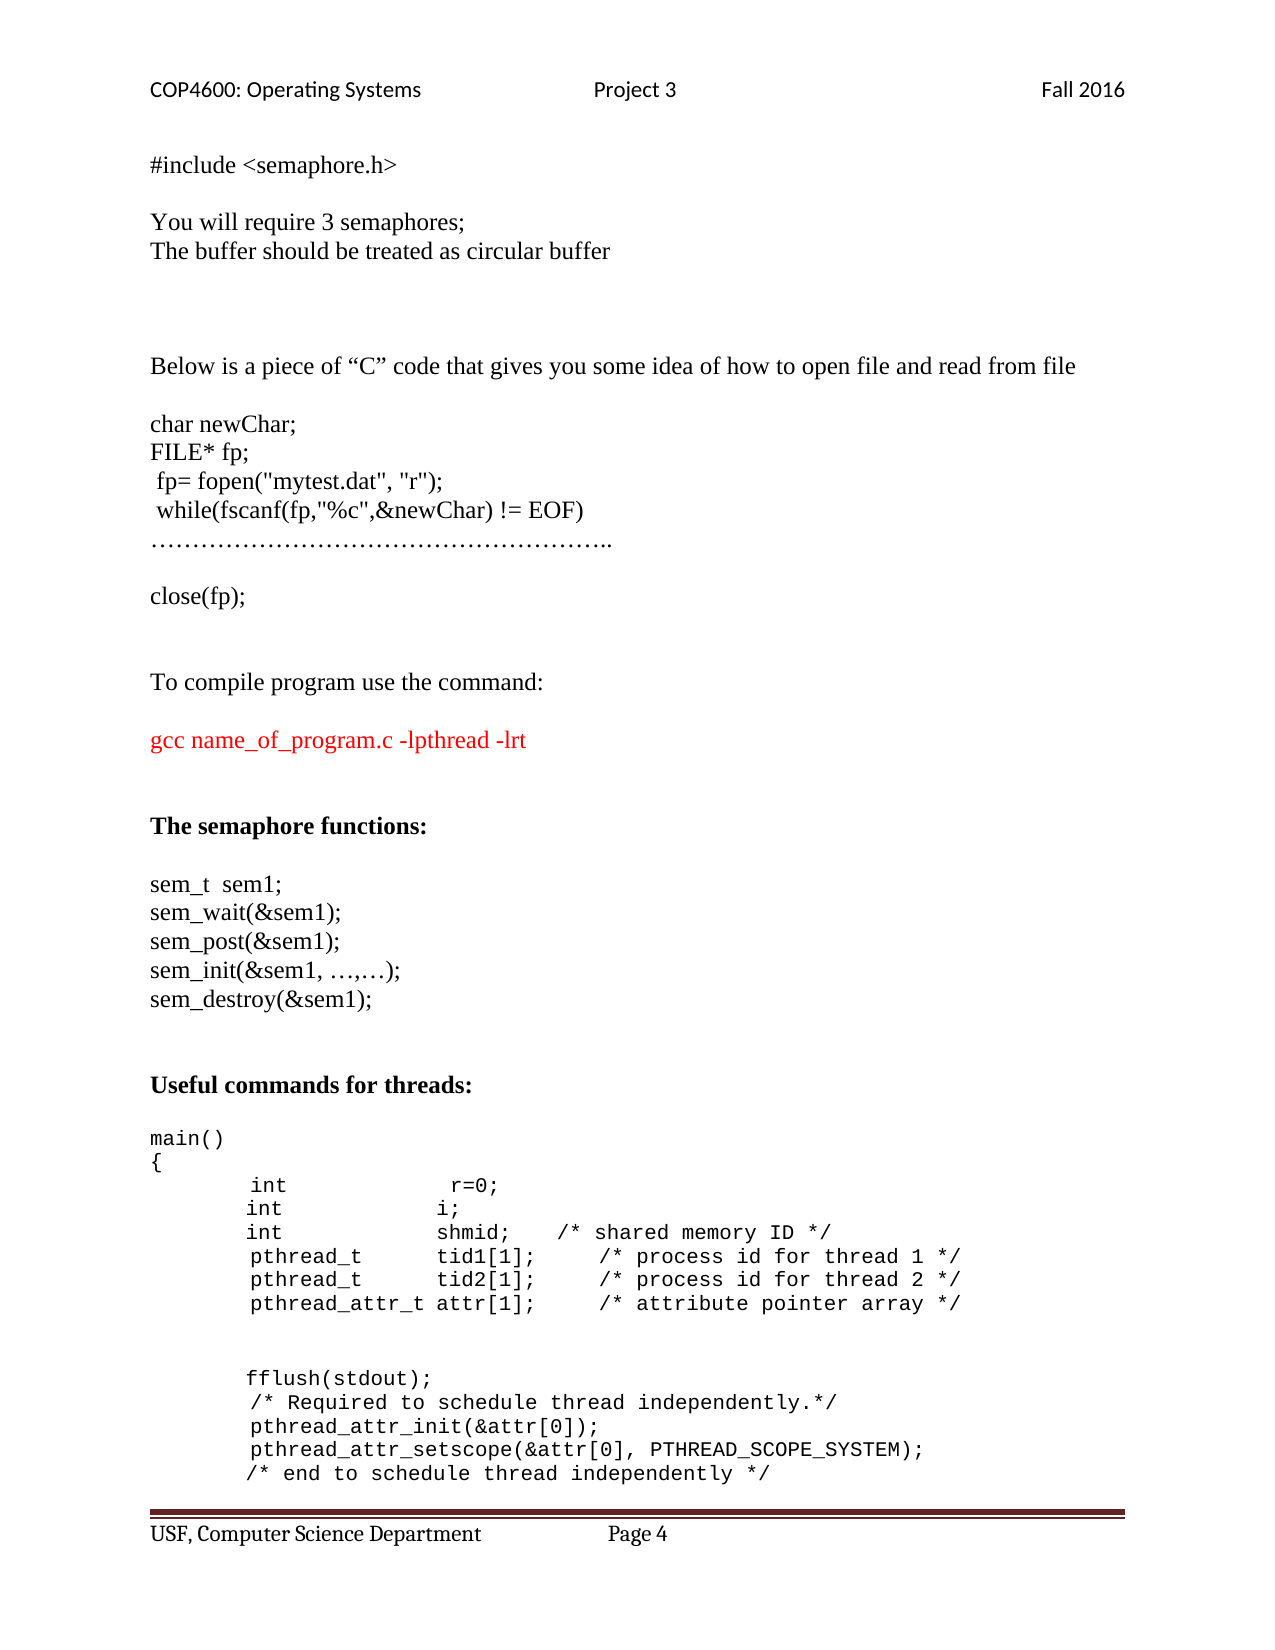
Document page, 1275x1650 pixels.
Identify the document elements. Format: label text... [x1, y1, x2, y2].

text To compile program use the command: [150, 667, 1125, 696]
text int shmid; /* shared memory ID */ [150, 1222, 1125, 1246]
text sem_destroy(&sem1); [150, 984, 1125, 1012]
text sem_post(&sem1); [150, 926, 1125, 955]
text char newChar; [150, 409, 1125, 437]
text pthread_t tid1[1]; /* process id for thread 1 */ [150, 1246, 1125, 1269]
text sem_wait(&sem1); [150, 897, 1125, 926]
text ……………………………………………….. [150, 524, 1125, 552]
text #include <semaphore.h> [150, 150, 1125, 179]
text close(fp); [150, 581, 1125, 610]
text int r=0; [150, 1175, 1125, 1198]
text Useful commands for threads: [150, 1070, 1125, 1099]
text main() [150, 1127, 1125, 1151]
text The buffer should be treated as circular buffer [150, 236, 1125, 265]
text sem_init(&sem1, …,…); [150, 955, 1125, 984]
text The semaphore functions: [150, 811, 1125, 840]
text pthread_attr_init(&attr[0]); [150, 1416, 1125, 1439]
text pthread_t tid2[1]; /* process id for thread 2 */ [150, 1269, 1125, 1293]
text pthread_attr_t attr[1]; /* attribute pointer array */ [150, 1293, 1125, 1317]
text { [150, 1151, 1125, 1175]
text Below is a piece of “C” code that gives you some idea of how to open file and read from file [150, 351, 1125, 380]
text /* Required to schedule thread independently.*/ [150, 1392, 1125, 1416]
text pthread_attr_setscope(&attr[0], PTHREAD_SCOPE_SYSTEM); [150, 1439, 1125, 1463]
text FILE* fp; [150, 437, 1125, 466]
text gcc name_of_program.c -lpthread -lrt [150, 725, 1125, 754]
text fp= fopen("mytest.dat", "r"); [150, 466, 1125, 495]
text sem_t sem1; [150, 869, 1125, 897]
text You will require 3 semaphores; [150, 207, 1125, 236]
text fflush(stdout); [150, 1368, 1125, 1392]
text while(fscanf(fp,"%c",&newChar) != EOF) [150, 495, 1125, 524]
text int i; [150, 1198, 1125, 1222]
text /* end to schedule thread independently */ [150, 1463, 1125, 1487]
